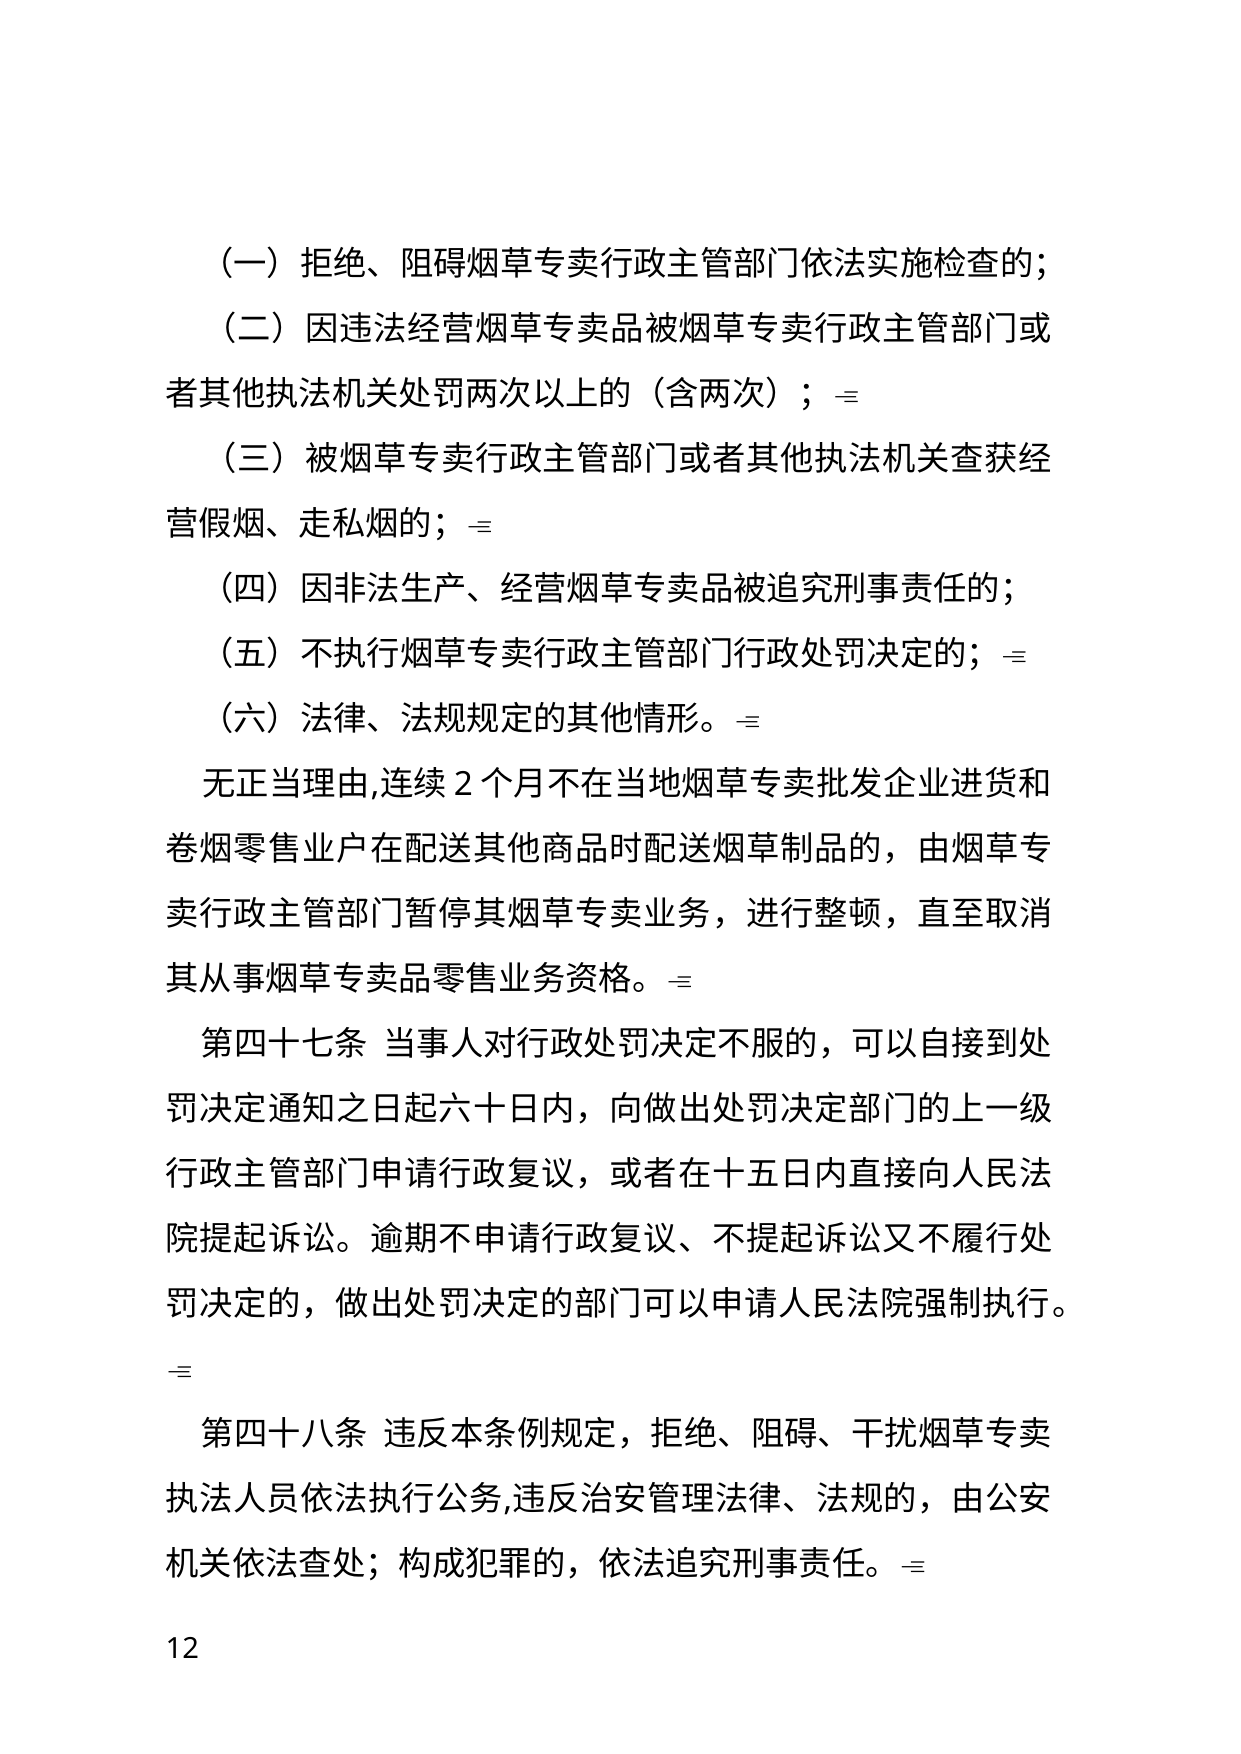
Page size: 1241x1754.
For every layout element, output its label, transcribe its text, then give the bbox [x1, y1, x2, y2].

text （五）不执行烟草专卖行政主管部门行政处罚决定的； [165, 619, 1053, 684]
text 第四十七条 当事人对行政处罚决定不服的，可以自接到处罚决定通知之日起六十日内，向做出处罚决定部门的上一级行政主管部门申请行政复议，或者在十五日内直接向人民法院提起诉讼。逾期不申请行政复议、不提起诉讼又不履行处罚决定的，做出处罚决定的部门可以申请人民法院强制执行。 [165, 1009, 1053, 1399]
text （四）因非法生产、经营烟草专卖品被追究刑事责任的； [165, 554, 1053, 619]
text （三）被烟草专卖行政主管部门或者其他执法机关查获经营假烟、走私烟的； [165, 424, 1053, 554]
text 第四十八条 违反本条例规定，拒绝、阻碍、干扰烟草专卖执法人员依法执行公务,违反治安管理法律、法规的，由公安机关依法查处；构成犯罪的，依法追究刑事责任。 [165, 1399, 1053, 1594]
text 无正当理由,连续2个月不在当地烟草专卖批发企业进货和卷烟零售业户在配送其他商品时配送烟草制品的，由烟草专卖行政主管部门暂停其烟草专卖业务，进行整顿，直至取消其从事烟草专卖品零售业务资格。 [165, 749, 1053, 1009]
text （六）法律、法规规定的其他情形。 [165, 684, 1053, 749]
text （一）拒绝、阻碍烟草专卖行政主管部门依法实施检查的； [165, 229, 1053, 294]
text （二）因违法经营烟草专卖品被烟草专卖行政主管部门或者其他执法机关处罚两次以上的（含两次）； [165, 294, 1053, 424]
